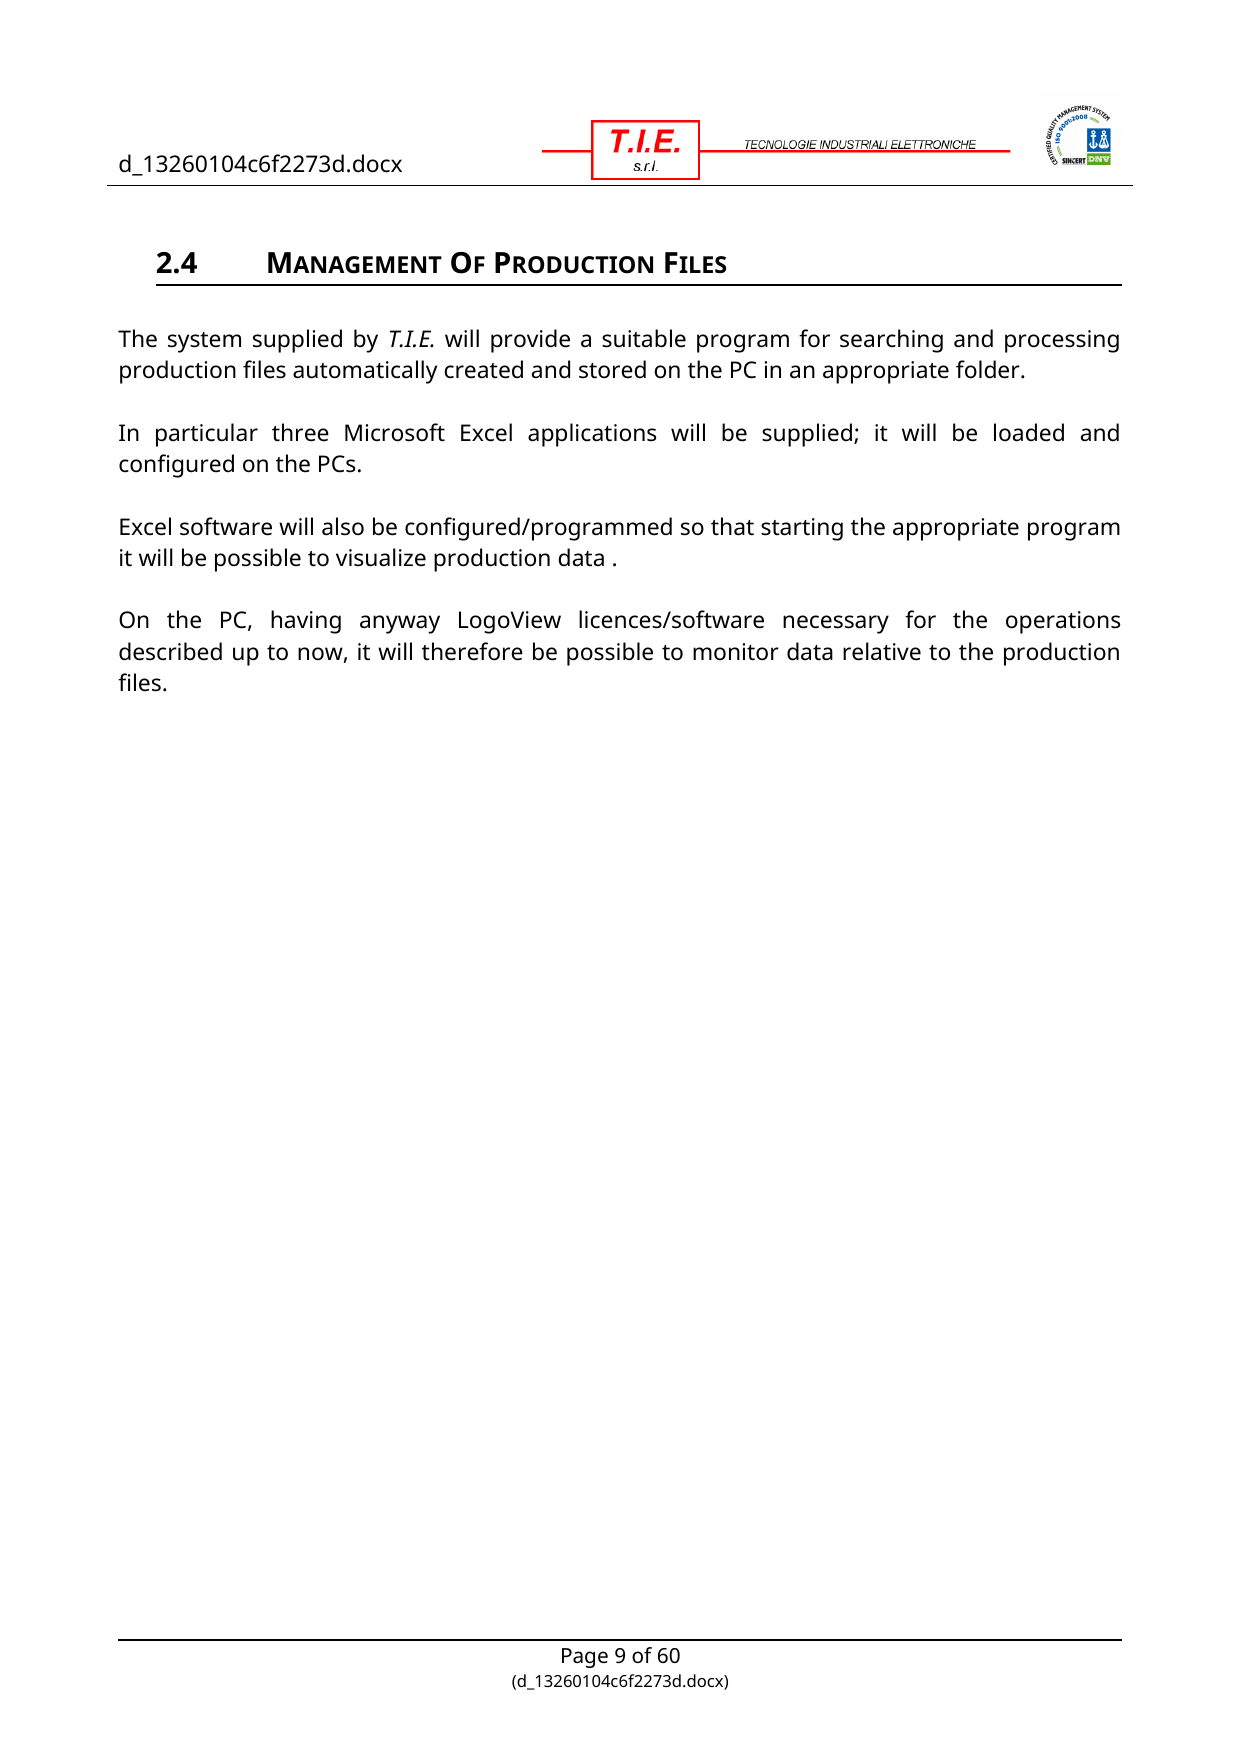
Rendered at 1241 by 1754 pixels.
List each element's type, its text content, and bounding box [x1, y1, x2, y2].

picture [1033, 90, 1123, 180]
text On the PC, having anyway LogoView licences/software necessary for the operations described up to now, it will therefore be possible to monitor data relative to the production files. [118, 604, 1122, 698]
text In particular three Microsoft Excel applications will be supplied; it will be loaded and configured on the PCs. [118, 417, 1122, 479]
text The system supplied by T.I.E. will provide a suitable program for searching and processing production files automatically created and stored on the PC in an appropriate folder. [118, 323, 1122, 386]
subtitle Management Of Production Files [156, 243, 1122, 284]
text Excel software will also be configured/programmed so that starting the appropriate program it will be possible to visualize production data . [118, 511, 1122, 573]
picture [541, 120, 1011, 180]
